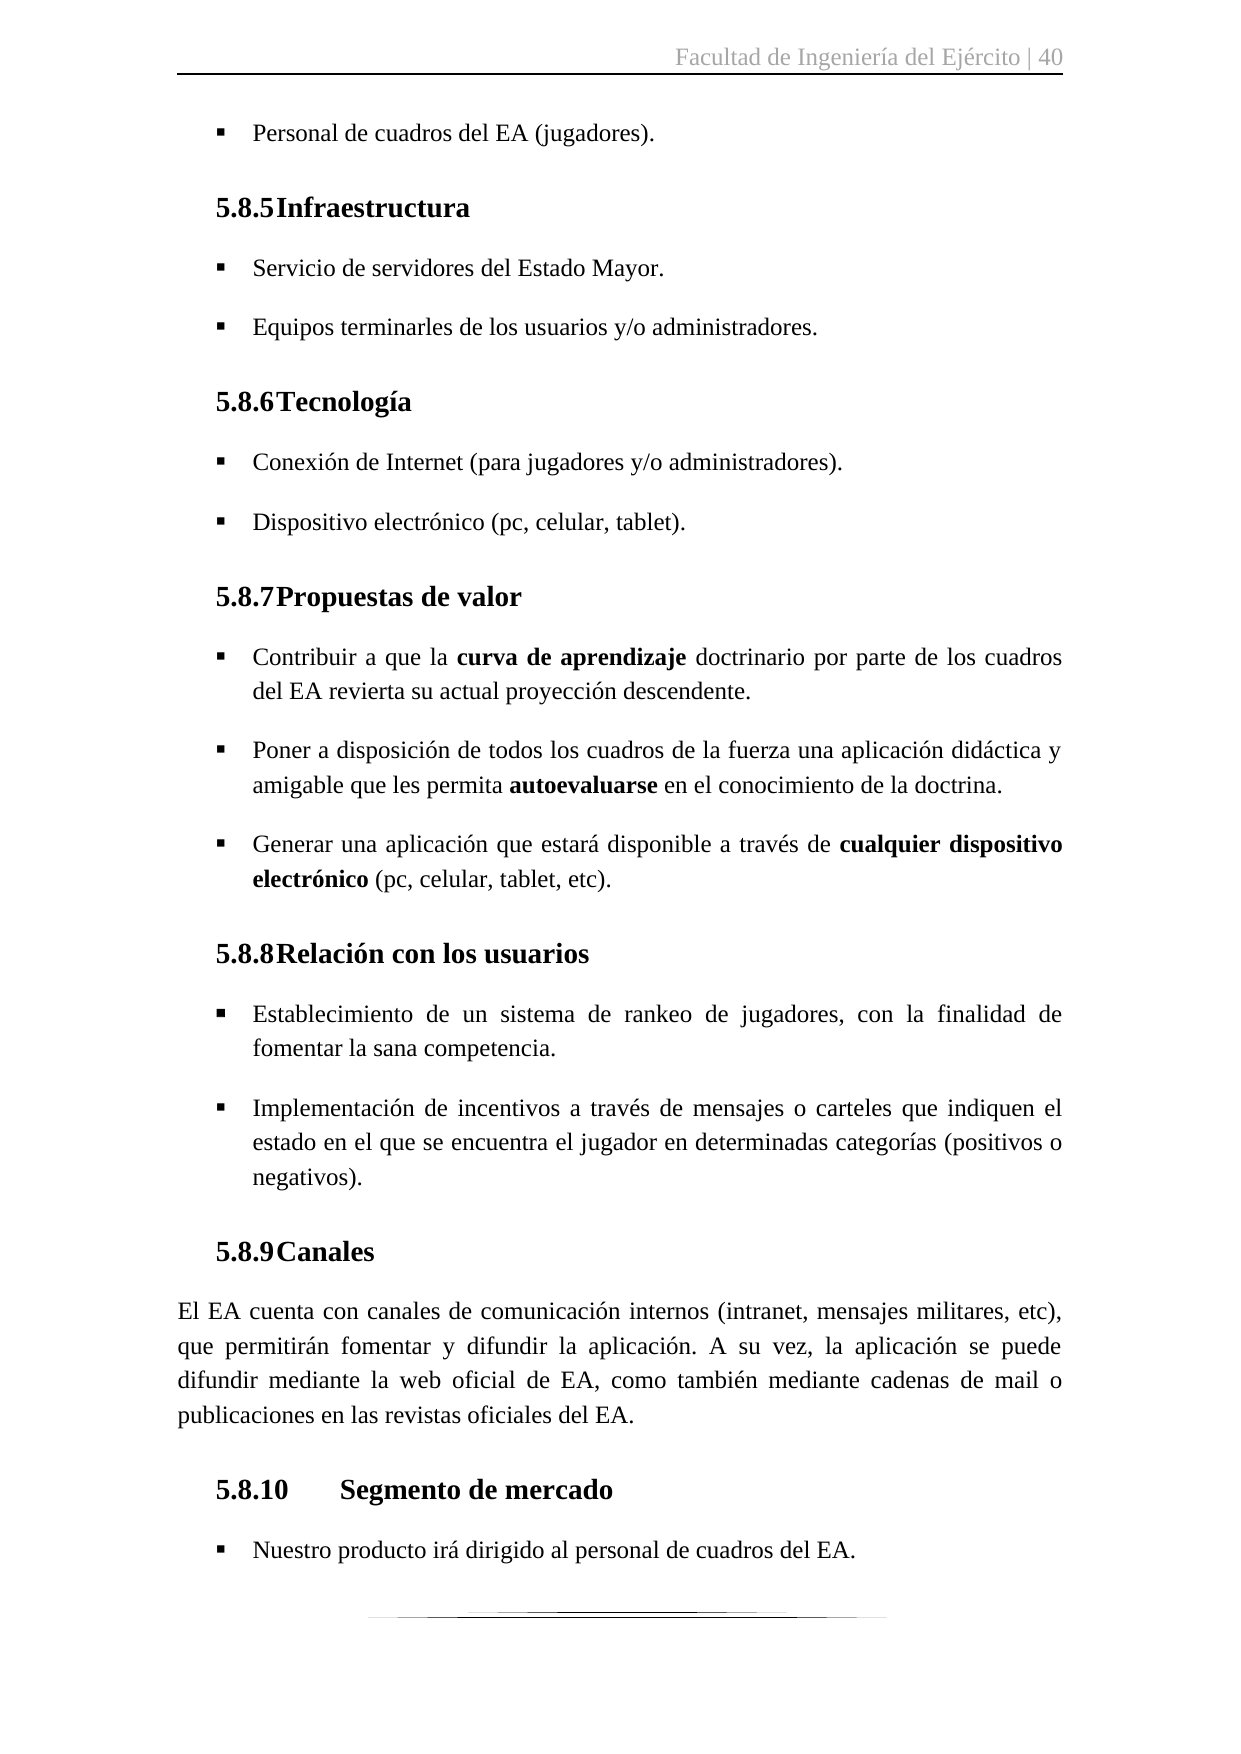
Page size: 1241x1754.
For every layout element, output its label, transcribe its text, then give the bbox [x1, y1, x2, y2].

list Poner a disposición de todos los cuadros de la fuerza una aplicación didáctica y amigable que les permita autoevaluarse en el conocimiento de la doctrina. [215, 736, 1063, 799]
list Servicio de servidores del Estado Mayor. [215, 253, 1063, 282]
list Implementación de incentivos a través de mensajes o carteles que indiquen el estado en el que se encuentra el jugador en determinadas categorías (positivos o negativos). [215, 1093, 1063, 1190]
list Personal de cuadros del EA (jugadores). [215, 118, 1063, 147]
list Contribuir a que la curva de aprendizaje doctrinario por parte de los cuadros del EA revierta su actual proyección descendente. [215, 642, 1063, 705]
subtitle Propuestas de valor [216, 579, 1063, 612]
subtitle Tecnología [216, 384, 1063, 418]
list Equipos terminarles de los usuarios y/o administradores. [215, 312, 1063, 341]
list Establecimiento de un sistema de rankeo de jugadores, con la finalidad de fomentar la sana competencia. [215, 999, 1063, 1062]
list Generar una aplicación que estará disponible a través de cualquier dispositivo electrónico (pc, celular, tablet, etc). [215, 829, 1063, 893]
subtitle Canales [216, 1234, 1063, 1267]
list Nuestro producto irá dirigido al personal de cuadros del EA. [215, 1535, 1063, 1563]
list Conexión de Internet (para jugadores y/o administradores). [215, 447, 1063, 476]
subtitle Infraestructura [216, 190, 1063, 224]
subtitle Relación con los usuarios [216, 936, 1063, 969]
list Dispositivo electrónico (pc, celular, tablet). [215, 507, 1063, 536]
text El EA cuenta con canales de comunicación internos (intranet, mensajes militares, etc), que permitirán fomentar y difundir la aplicación. A su vez, la aplicación se puede difundir mediante la web oficial de EA, como también mediante cadenas de mail o publicaciones en las revistas oficiales del EA. [177, 1296, 1063, 1429]
subtitle Segmento de mercado [216, 1472, 1063, 1505]
